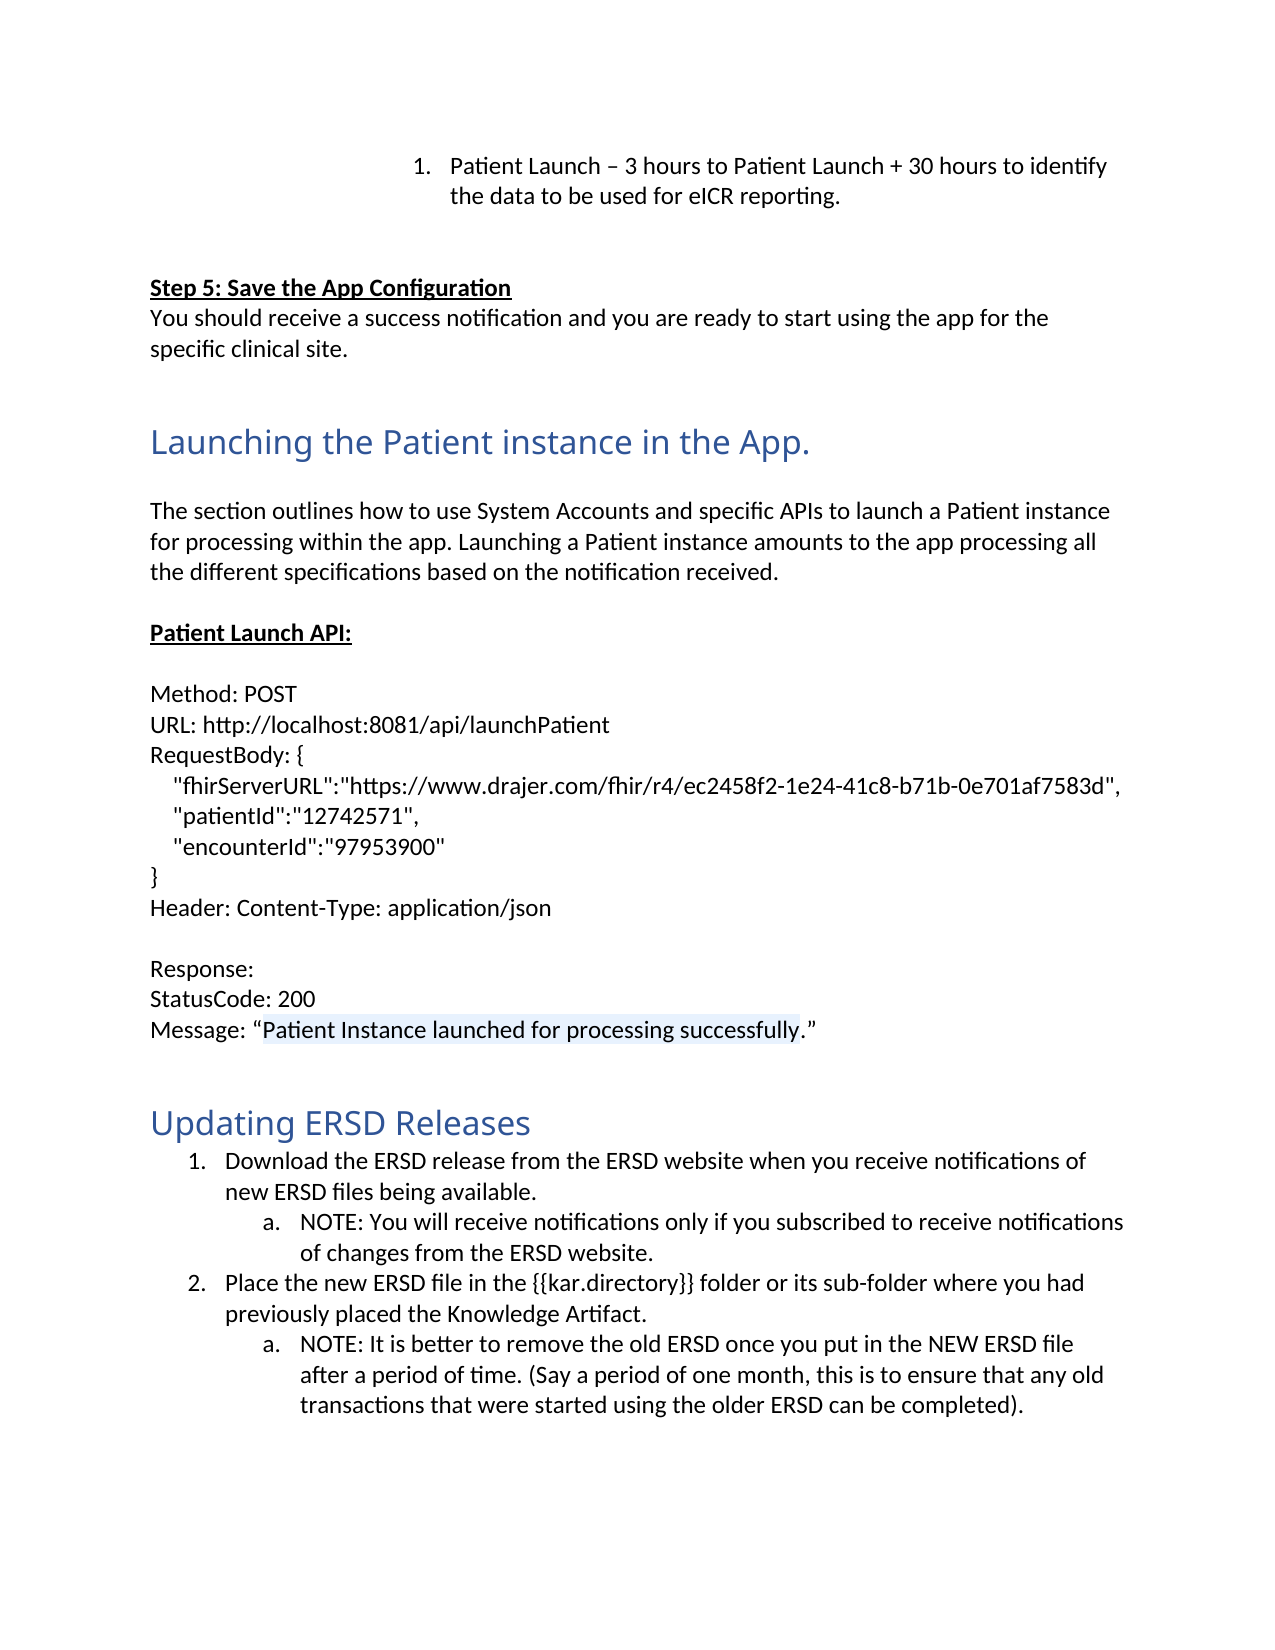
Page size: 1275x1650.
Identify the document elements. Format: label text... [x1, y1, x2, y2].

text URL: http://localhost:8081/api/launchPatient [150, 709, 1125, 739]
list NOTE: You will receive notifications only if you subscribed to receive notifications of changes from the ERSD website. [262, 1206, 1125, 1267]
text "encounterId":"97953900" [150, 831, 1125, 861]
list Download the ERSD release from the ERSD website when you receive notifications of new ERSD files being available. [187, 1145, 1125, 1206]
text Patient Launch API: [150, 617, 1125, 648]
text Header: Content-Type: application/json [150, 892, 1125, 922]
list Place the new ERSD file in the {{kar.directory}} folder or its sub-folder where you had previously placed the Knowledge Artifact. [187, 1267, 1125, 1328]
text You should receive a success notification and you are ready to start using the app for the specific clinical site. [150, 303, 1125, 364]
subtitle Launching the Patient instance in the App. [150, 419, 1125, 464]
text "fhirServerURL":"https://www.drajer.com/fhir/r4/ec2458f2-1e24-41c8-b71b-0e701af7583d", [150, 770, 1125, 800]
text Step 5: Save the App Configuration [150, 272, 1125, 303]
text } [150, 861, 1125, 892]
list Patient Launch – 3 hours to Patient Launch + 30 hours to identify the data to be used for eICR reporting. [412, 150, 1125, 211]
text Response: [150, 953, 1125, 983]
text RequestBody: { [150, 739, 1125, 770]
text Message: “Patient Instance launched for processing successfully.” [800, 1014, 1125, 1044]
text The section outlines how to use System Accounts and specific APIs to launch a Patient instance for processing within the app. Launching a Patient instance amounts to the app processing all the different specifications based on the notification received. [150, 495, 1125, 587]
text Method: POST [150, 678, 1125, 709]
text "patientId":"12742571", [150, 800, 1125, 831]
subtitle Updating ERSD Releases [150, 1100, 1125, 1145]
list NOTE: It is better to remove the old ERSD once you put in the NEW ERSD file after a period of time. (Say a period of one month, this is to ensure that any old transactions that were started using the older ERSD can be completed). [262, 1328, 1125, 1420]
text StatusCode: 200 [150, 983, 1125, 1014]
